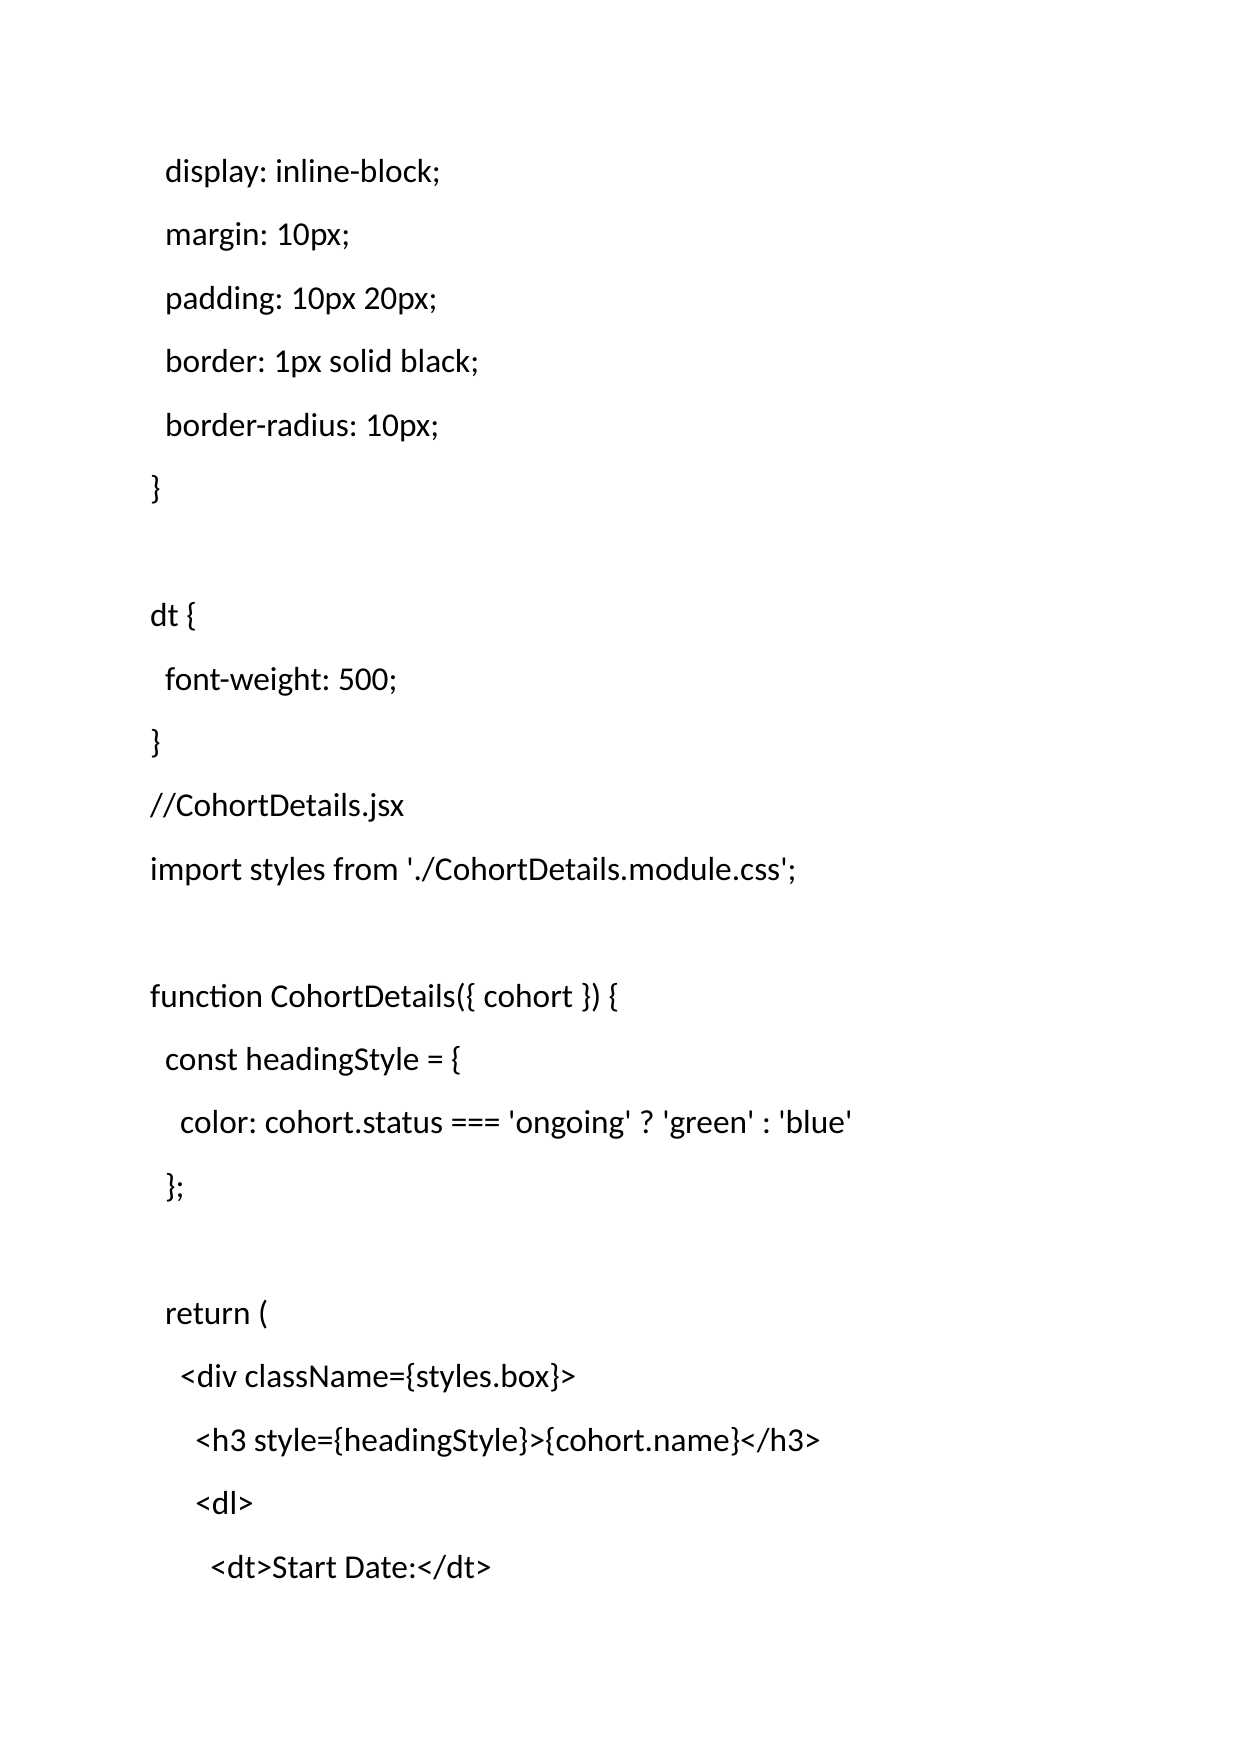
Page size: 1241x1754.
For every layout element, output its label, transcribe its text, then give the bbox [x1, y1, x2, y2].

text dt { [150, 594, 1090, 635]
text margin: 10px; [150, 213, 1090, 254]
text border-radius: 10px; [150, 404, 1090, 444]
text display: inline-block; [150, 150, 1090, 191]
text return ( [150, 1292, 1090, 1333]
text }; [150, 1165, 1090, 1206]
text <dt>Start Date:</dt> [150, 1546, 1090, 1586]
text function CohortDetails({ cohort }) { [150, 975, 1090, 1015]
text padding: 10px 20px; [150, 277, 1090, 318]
text border: 1px solid black; [150, 340, 1090, 381]
text import styles from './CohortDetails.module.css'; [150, 848, 1090, 888]
text <div className={styles.box}> [150, 1355, 1090, 1396]
text } [150, 721, 1090, 762]
text //CohortDetails.jsx [150, 784, 1090, 825]
text <dl> [150, 1482, 1090, 1523]
text color: cohort.status === 'ongoing' ? 'green' : 'blue' [150, 1102, 1090, 1142]
text font-weight: 500; [150, 657, 1090, 698]
text } [150, 467, 1090, 508]
text const headingStyle = { [150, 1038, 1090, 1079]
text <h3 style={headingStyle}>{cohort.name}</h3> [150, 1419, 1090, 1459]
